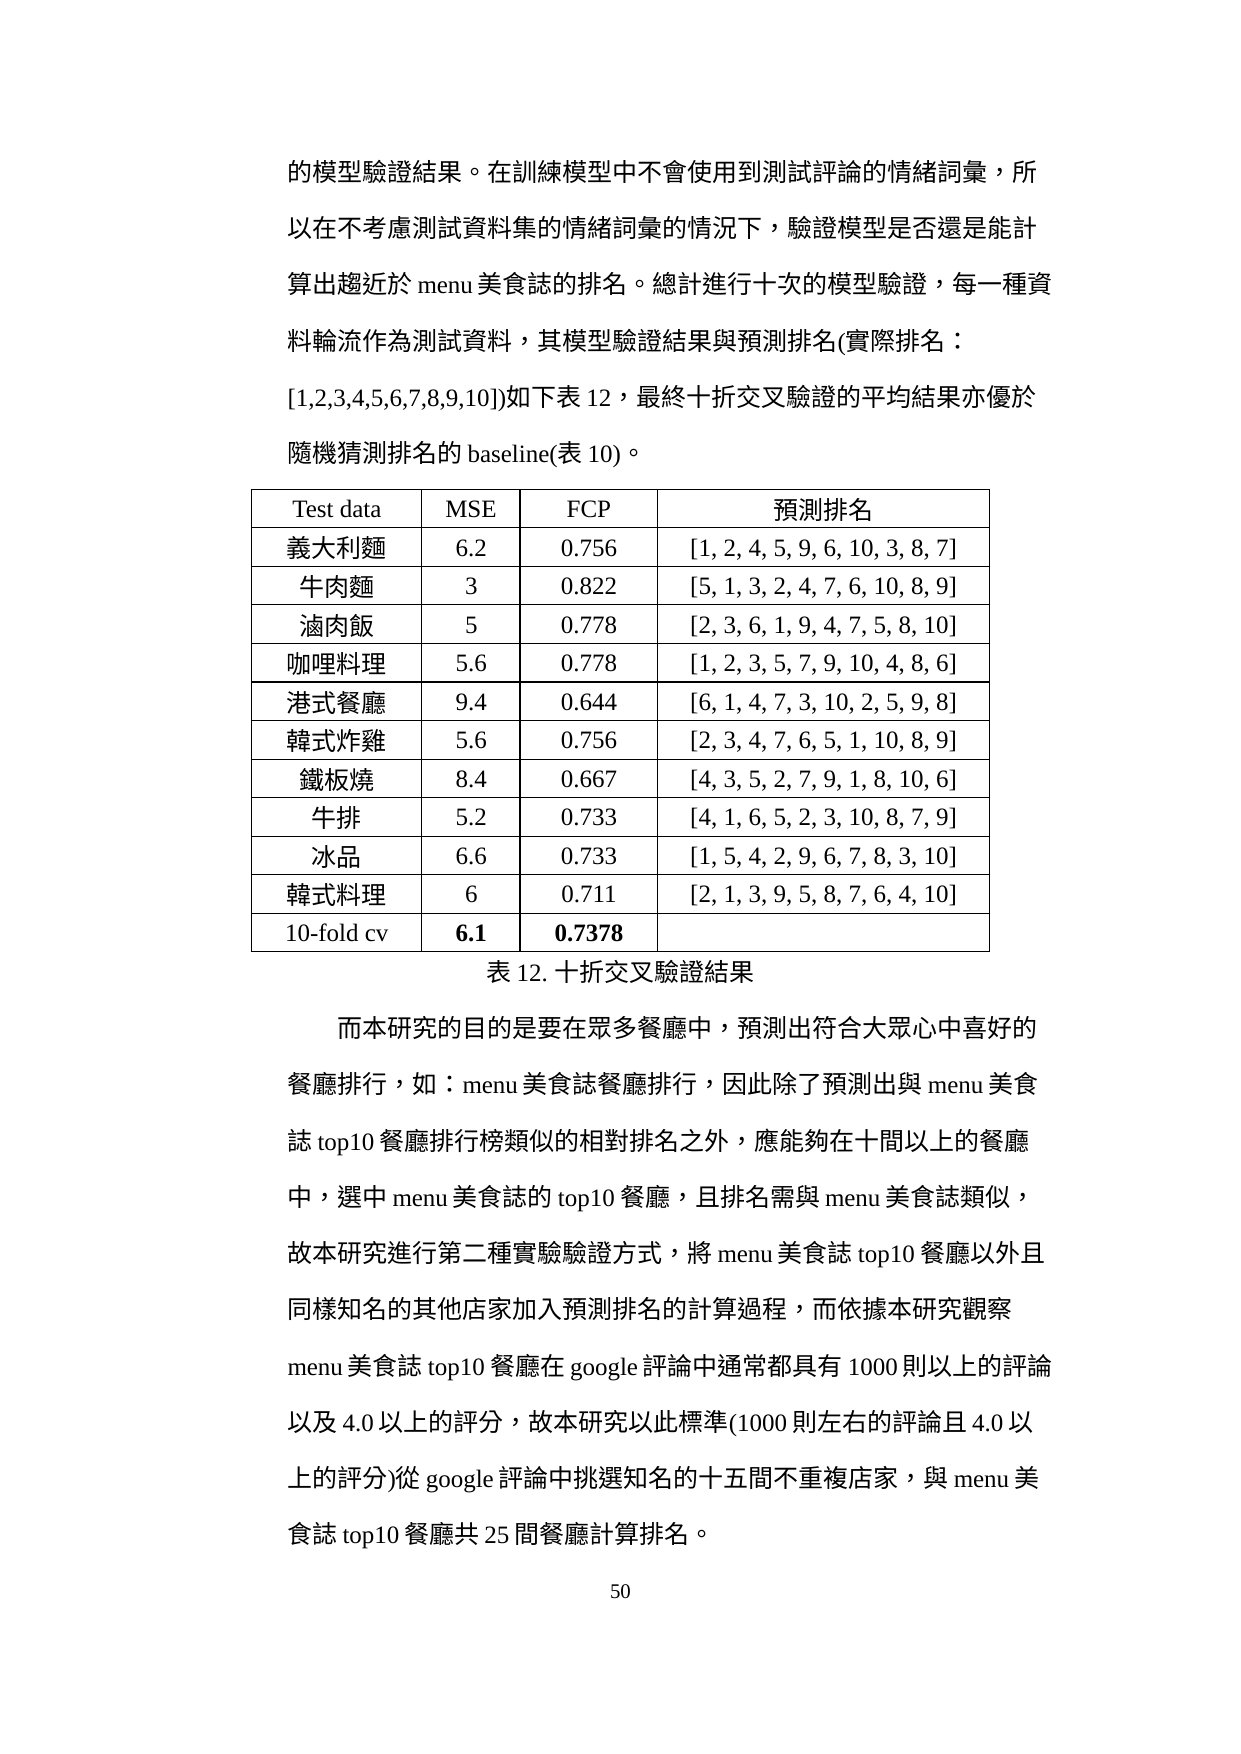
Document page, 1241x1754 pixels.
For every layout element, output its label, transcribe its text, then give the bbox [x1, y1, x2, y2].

table_cell 義大利麵 [252, 528, 421, 566]
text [287, 152, 1053, 471]
table_cell 0.778 [521, 605, 657, 643]
table_cell [2, 1, 3, 9, 5, 8, 7, 6, 4, 10] [658, 875, 989, 913]
table_cell 冰品 [252, 837, 421, 874]
table_cell 0.711 [521, 875, 657, 913]
table_cell [1, 2, 3, 5, 7, 9, 10, 4, 8, 6] [658, 644, 989, 681]
table_cell 鐵板燒 [252, 760, 421, 797]
table_cell 5.6 [422, 721, 519, 758]
table_cell 0.644 [521, 683, 657, 720]
table_cell [2, 3, 4, 7, 6, 5, 1, 10, 8, 9] [658, 721, 989, 758]
table_header MSE [422, 490, 519, 527]
text 而本研究的目的是要在眾多餐廳中，預測出符合大眾心中喜好的餐廳排行，如：menu美食誌餐廳排行，因此除了預測出與menu美食誌top10餐廳排行榜類似的相對排名之外，應能夠在十間以上的餐廳中，選中menu美食誌的top10餐廳，且排名需與menu美食誌類似，故本研究進行第二種實驗驗證方式，將menu美食誌top10餐廳以外且同樣知名的其他店家加入預測排名的計算過程，而依據本研究觀察menu美食誌top10餐廳在google評論中通常都具有1000則以上的評論以及4.0以上的評分，故本研究以此標準(1000則左右的評論且4.0以上的評分)從google評論中挑選知名的十五間不重複店家，與menu美食誌top10餐廳共25間餐廳計算排名。 [287, 1008, 1053, 1552]
table_cell [2, 3, 6, 1, 9, 4, 7, 5, 8, 10] [658, 605, 989, 643]
table_cell 5.6 [422, 644, 519, 681]
table_cell [1, 5, 4, 2, 9, 6, 7, 8, 3, 10] [658, 837, 989, 874]
table_cell 9.4 [422, 683, 519, 720]
table_cell 0.822 [521, 567, 657, 604]
table_cell 牛排 [252, 798, 421, 836]
table_cell [4, 3, 5, 2, 7, 9, 1, 8, 10, 6] [658, 760, 989, 797]
table_cell 咖哩料理 [252, 644, 421, 681]
table_cell 滷肉飯 [252, 605, 421, 643]
table_cell [4, 1, 6, 5, 2, 3, 10, 8, 7, 9] [658, 798, 989, 836]
table_cell 3 [422, 567, 519, 604]
table_cell 6.6 [422, 837, 519, 874]
table_cell 牛肉麵 [252, 567, 421, 604]
table_cell 0.7378 [521, 914, 657, 951]
text 表12. 十折交叉驗證結果 [187, 952, 1053, 990]
table_header Test data [252, 490, 421, 527]
table_cell 韓式炸雞 [252, 721, 421, 758]
table_cell 港式餐廳 [252, 683, 421, 720]
table_cell 6 [422, 875, 519, 913]
table_cell 5 [422, 605, 519, 643]
table_cell 6.2 [422, 528, 519, 566]
table_cell 8.4 [422, 760, 519, 797]
table_header FCP [521, 490, 657, 527]
table_cell [6, 1, 4, 7, 3, 10, 2, 5, 9, 8] [658, 683, 989, 720]
table_cell 6.1 [422, 914, 519, 951]
table_cell 0.733 [521, 837, 657, 874]
table_cell 0.778 [521, 644, 657, 681]
table_cell [1, 2, 4, 5, 9, 6, 10, 3, 8, 7] [658, 528, 989, 566]
table_cell 5.2 [422, 798, 519, 836]
table_cell 0.756 [521, 721, 657, 758]
table_header 預測排名 [658, 490, 989, 527]
table_cell 0.667 [521, 760, 657, 797]
table_cell [5, 1, 3, 2, 4, 7, 6, 10, 8, 9] [658, 567, 989, 604]
table_cell 10-fold cv [252, 914, 421, 951]
table_cell [658, 914, 989, 951]
table_cell 0.756 [521, 528, 657, 566]
table_cell 0.733 [521, 798, 657, 836]
table_cell 韓式料理 [252, 875, 421, 913]
